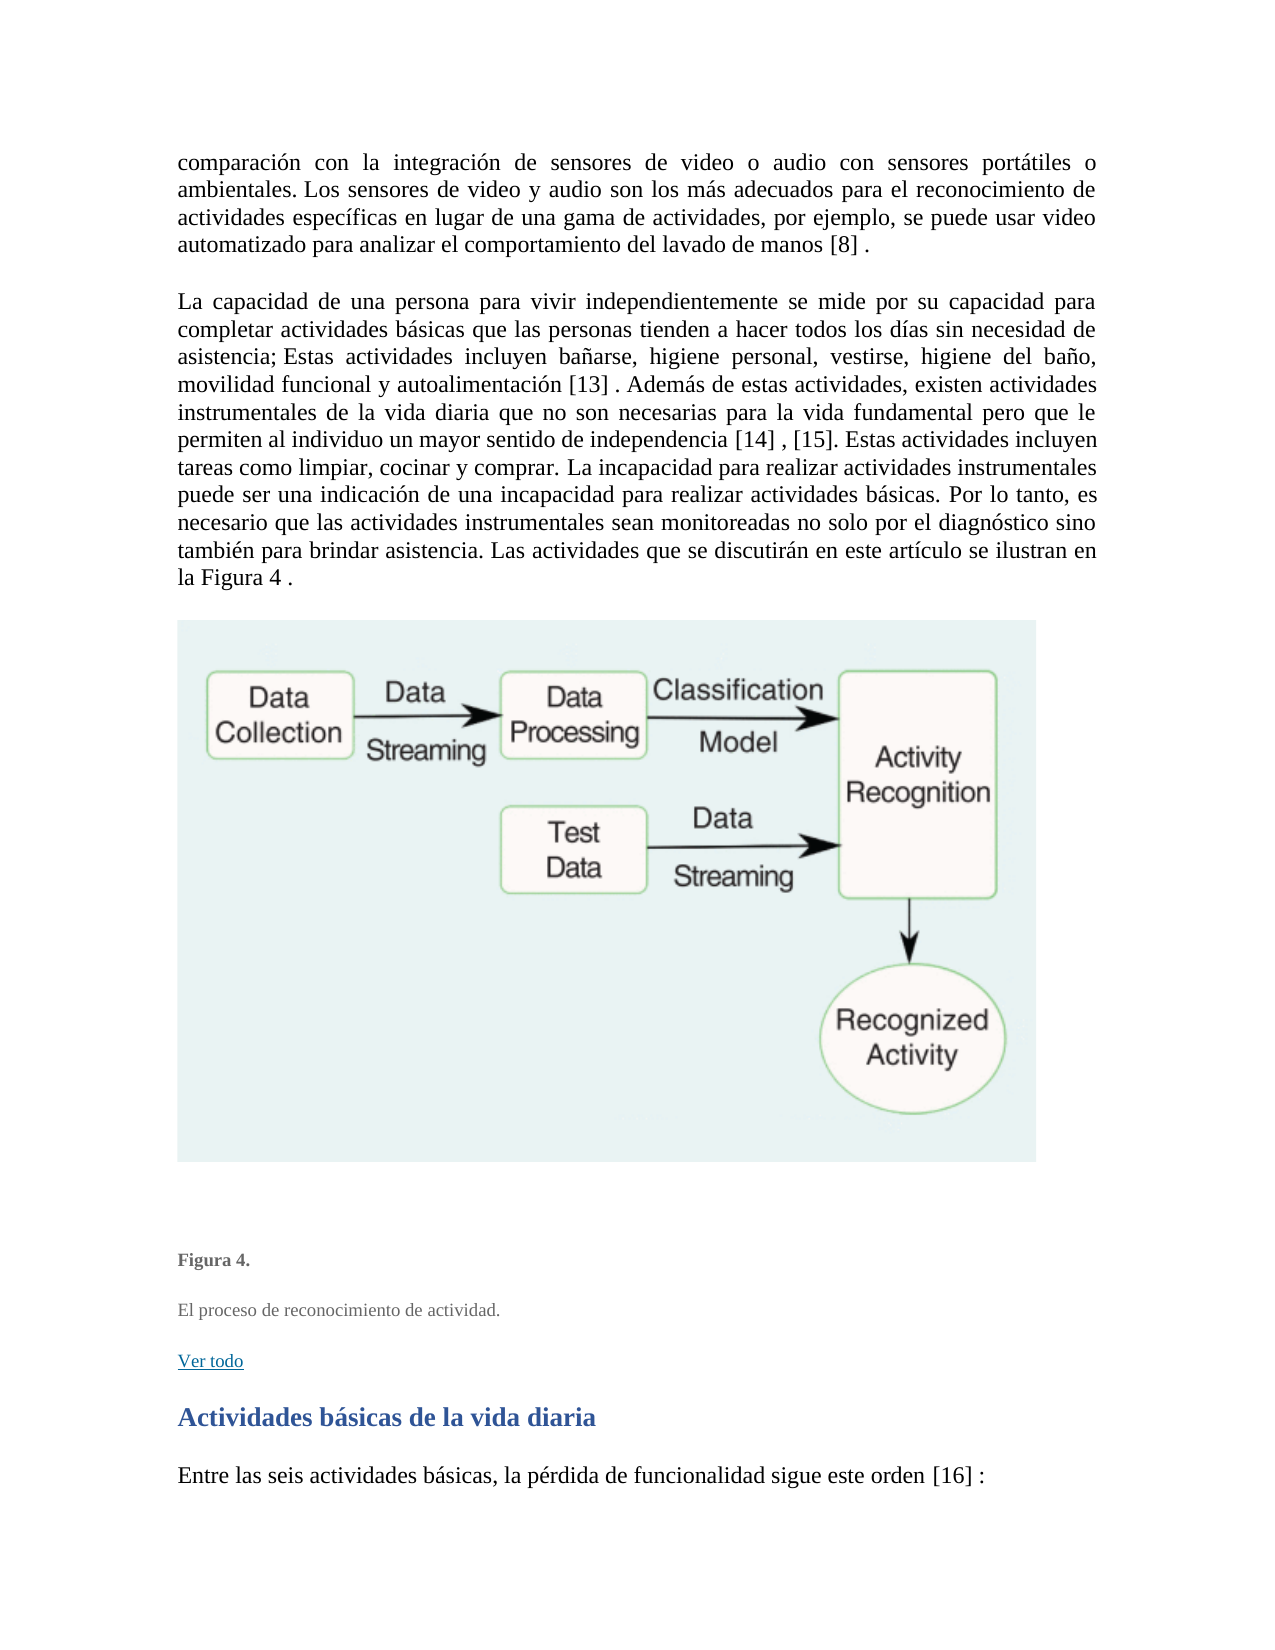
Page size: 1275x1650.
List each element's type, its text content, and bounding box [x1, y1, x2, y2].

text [177, 148, 1098, 258]
subtitle Actividades básicas de la vida diaria [177, 1401, 1098, 1432]
text La capacidad de una persona para vivir independientemente se mide por su capacidad para completar actividades básicas que las personas tienden a hacer todos los días sin necesidad de asistencia; Estas actividades incluyen bañarse, higiene personal, vestirse, higiene del baño, movilidad funcional y autoalimentación [13] . Además de estas actividades, existen actividades instrumentales de la vida diaria que no son necesarias para la vida fundamental pero que le permiten al individuo un mayor sentido de independencia [14] , [15]. Estas actividades incluyen tareas como limpiar, cocinar y comprar. La incapacidad para realizar actividades instrumentales puede ser una indicación de una incapacidad para realizar actividades básicas. Por lo tanto, es necesario que las actividades instrumentales sean monitoreadas no solo por el diagnóstico sino también para brindar asistencia. Las actividades que se discutirán en este artículo se ilustran en la Figura 4 . [177, 287, 1098, 591]
text El proceso de reconocimiento de actividad. [177, 1299, 1098, 1321]
text Entre las seis actividades básicas, la pérdida de funcionalidad sigue este orden [16] : [177, 1461, 1098, 1488]
text Figura 4. [177, 1248, 1098, 1270]
picture [185, 1355, 190, 1364]
picture [177, 620, 1037, 1162]
text Ver todo [177, 1350, 1098, 1371]
